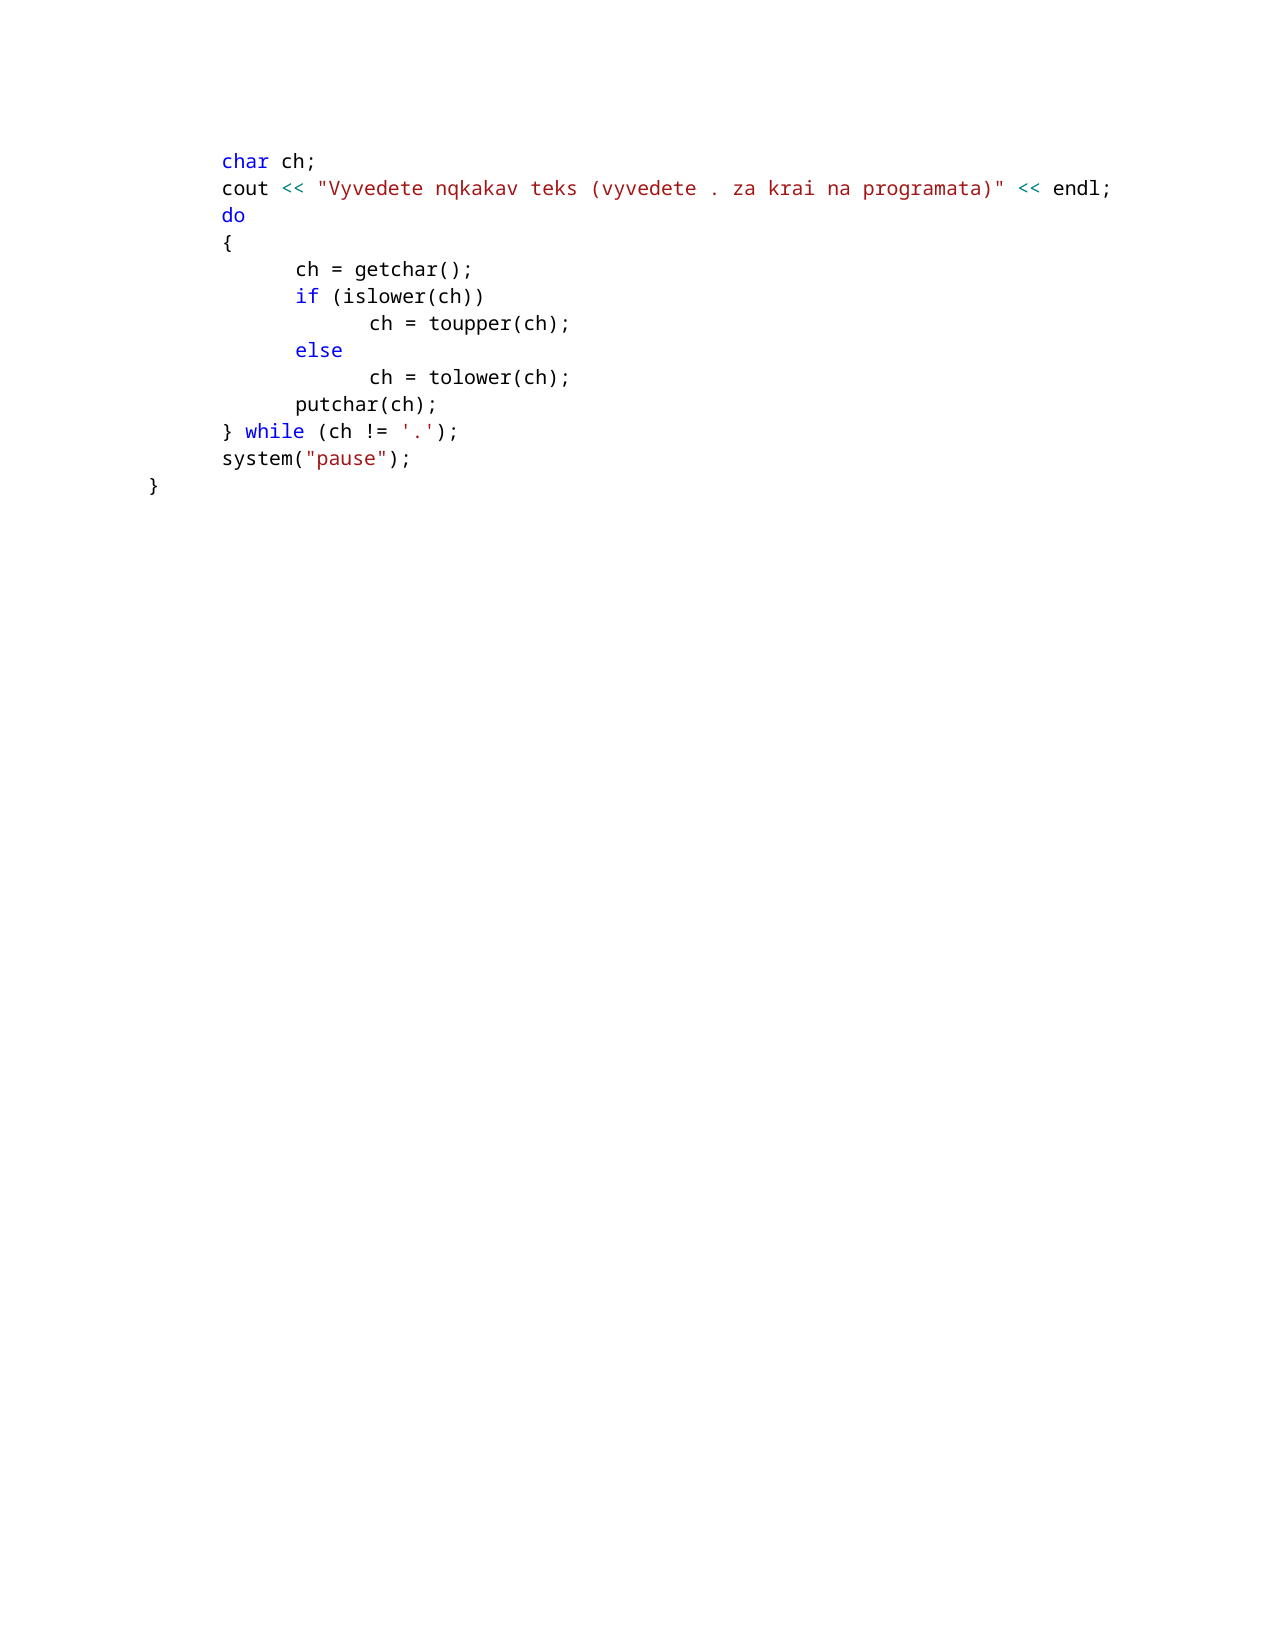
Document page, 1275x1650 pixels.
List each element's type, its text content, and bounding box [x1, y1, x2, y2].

text putchar(ch); [148, 390, 1127, 417]
text do [148, 202, 1127, 228]
text cout << "Vyvedete nqkakav teks (vyvedete . za krai na programata)" << endl; [148, 174, 1127, 202]
text char ch; [148, 148, 1127, 174]
text if (islower(ch)) [148, 282, 1127, 309]
text ch = getchar(); [148, 256, 1127, 282]
text { [148, 228, 1127, 256]
text else [148, 336, 1127, 363]
text } [148, 471, 1127, 498]
text system("pause"); [148, 444, 1127, 471]
text ch = toupper(ch); [148, 309, 1127, 336]
text ch = tolower(ch); [148, 363, 1127, 390]
text } while (ch != '.'); [148, 417, 1127, 444]
